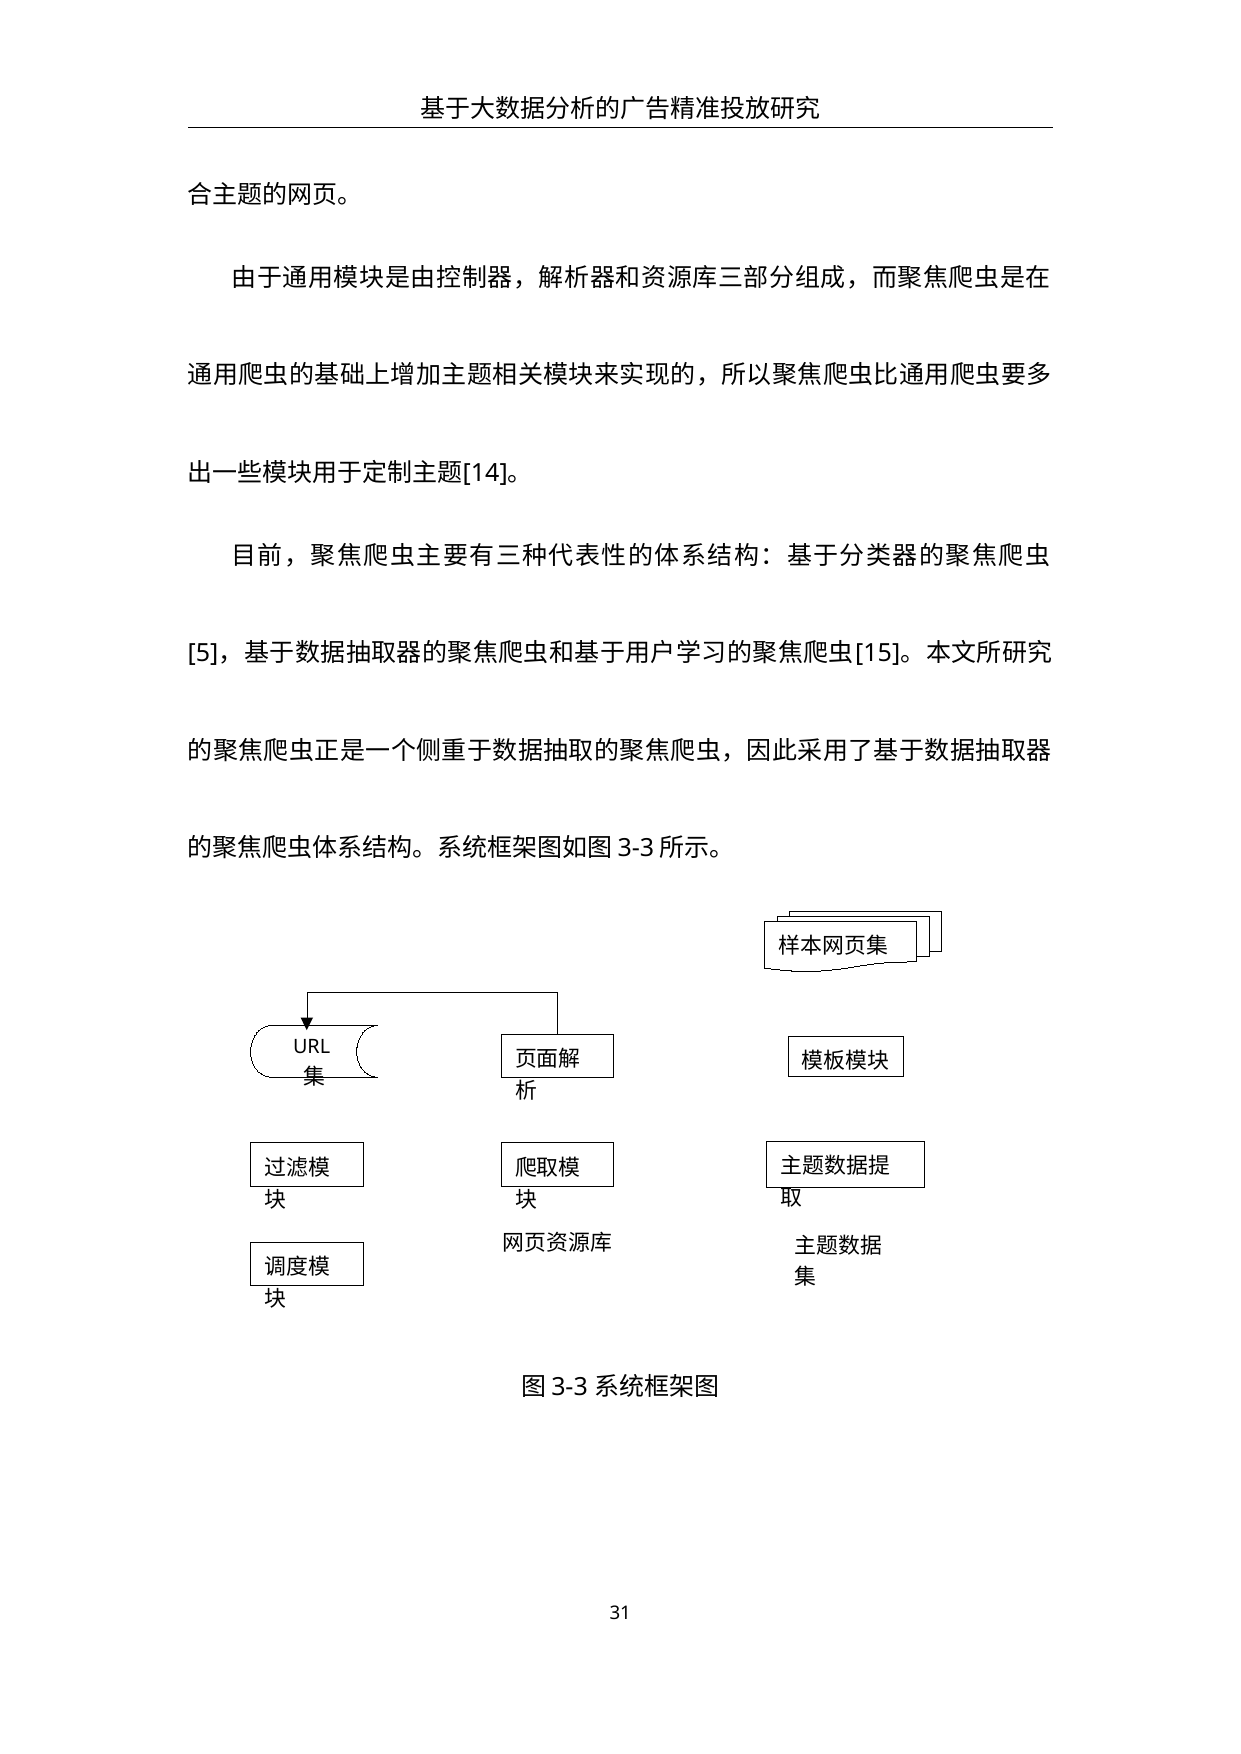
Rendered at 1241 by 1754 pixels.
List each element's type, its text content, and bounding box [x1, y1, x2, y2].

text 图3-3 系统框架图 [187, 1352, 1053, 1417]
text 从图3-2可以看出，传统爬虫和聚焦爬虫的区别，聚焦爬虫需要对网页进行过滤，所以对它所抓取的URL都要根据一定的分析算法进行评价，以过滤符合主题的网页。 [187, 160, 1053, 225]
text 由于通用模块是由控制器，解析器和资源库三部分组成，而聚焦爬虫是在通用爬虫的基础上增加主题相关模块来实现的，所以聚焦爬虫比通用爬虫要多出一些模块用于定制主题[14]。 [187, 243, 1053, 503]
text 目前，聚焦爬虫主要有三种代表性的体系结构：基于分类器的聚焦爬虫[5]，基于数据抽取器的聚焦爬虫和基于用户学习的聚焦爬虫[15]。本文所研究的聚焦爬虫正是一个侧重于数据抽取的聚焦爬虫，因此采用了基于数据抽取器的聚焦爬虫体系结构。系统框架图如图3-3所示。 [187, 521, 1053, 878]
